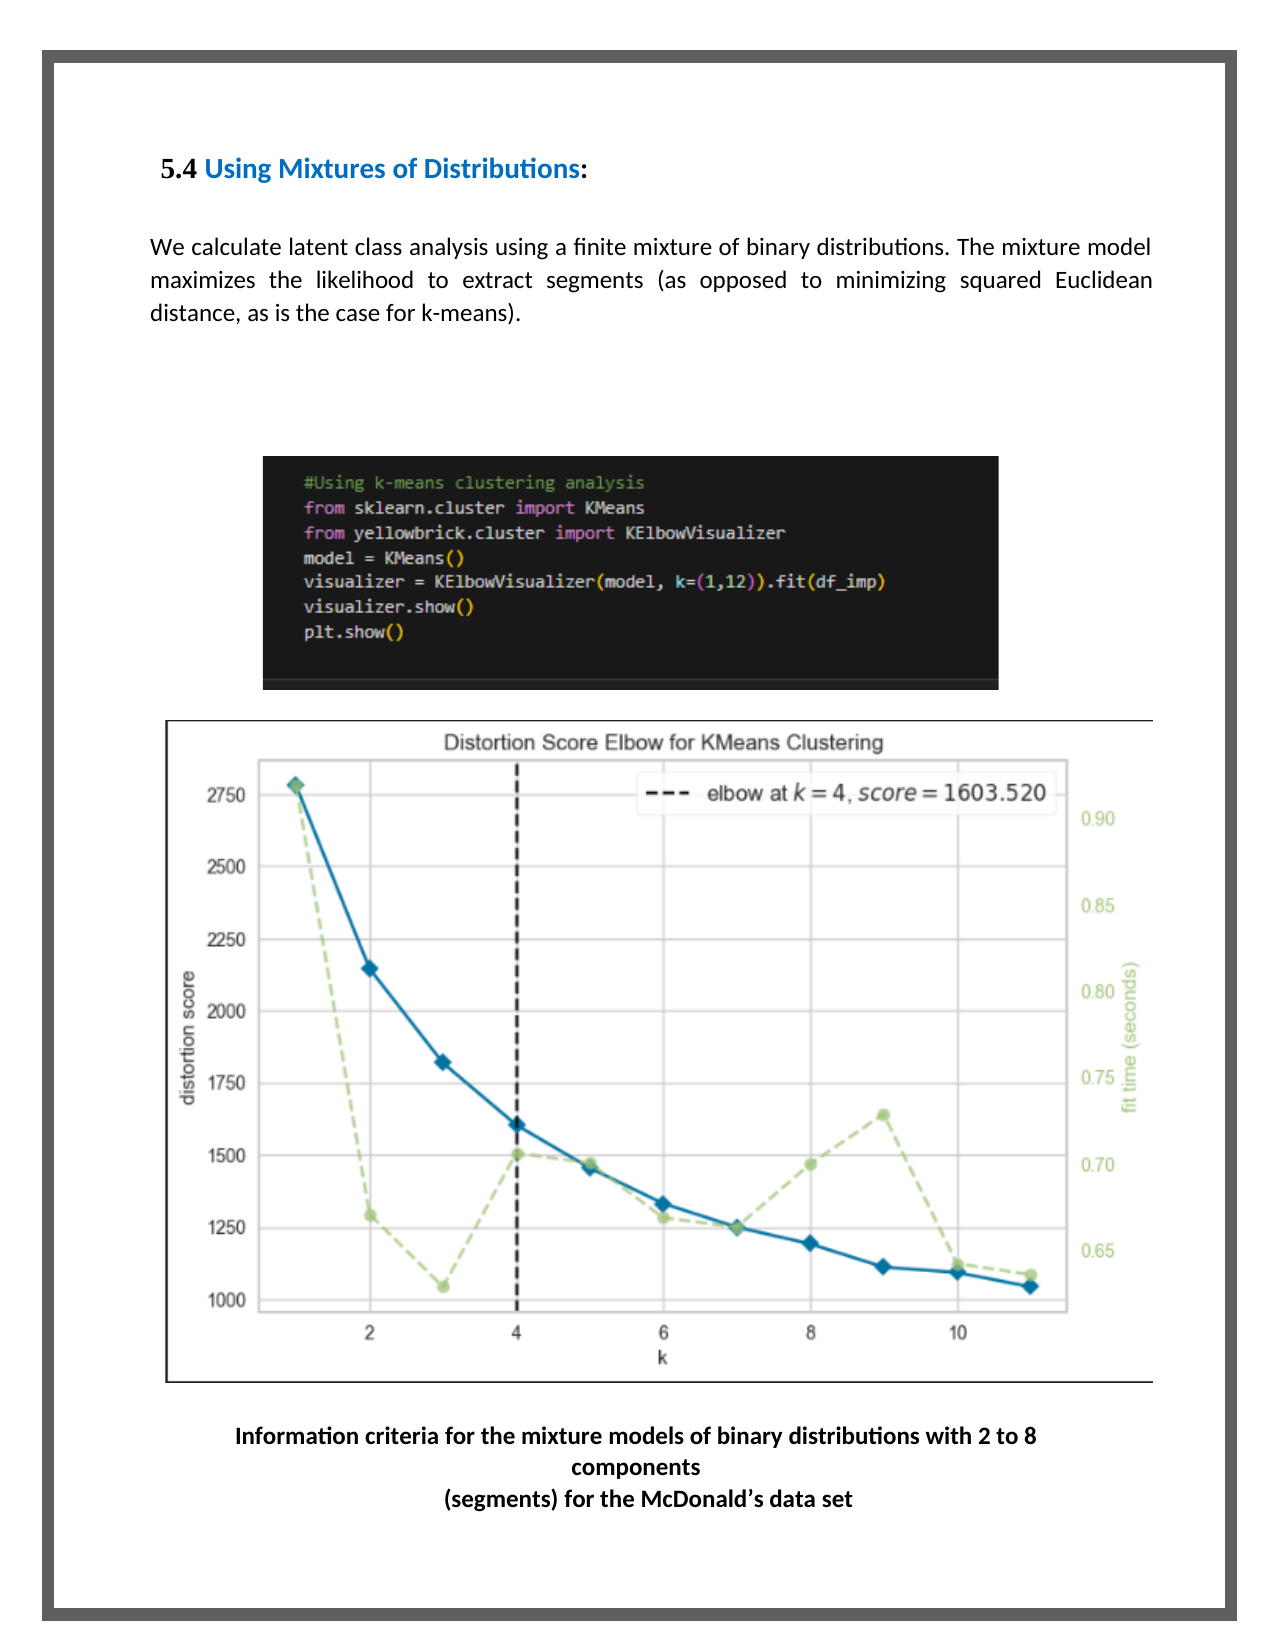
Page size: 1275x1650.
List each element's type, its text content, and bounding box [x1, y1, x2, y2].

text We calculate latent class analysis using a finite mixture of binary distributions. The mixture model maximizes the likelihood to extract segments (as opposed to minimizing squared Euclidean distance, as is the case for k-means). [150, 231, 1154, 327]
subtitle Information criteria for the mixture models of binary distributions with 2 to 8 components [169, 1420, 1102, 1481]
text (segments) for the McDonald’s data set [169, 1483, 1127, 1514]
picture [165, 720, 1153, 1383]
subtitle Using Mixtures of Distributions: [160, 150, 1225, 186]
picture [262, 456, 999, 690]
